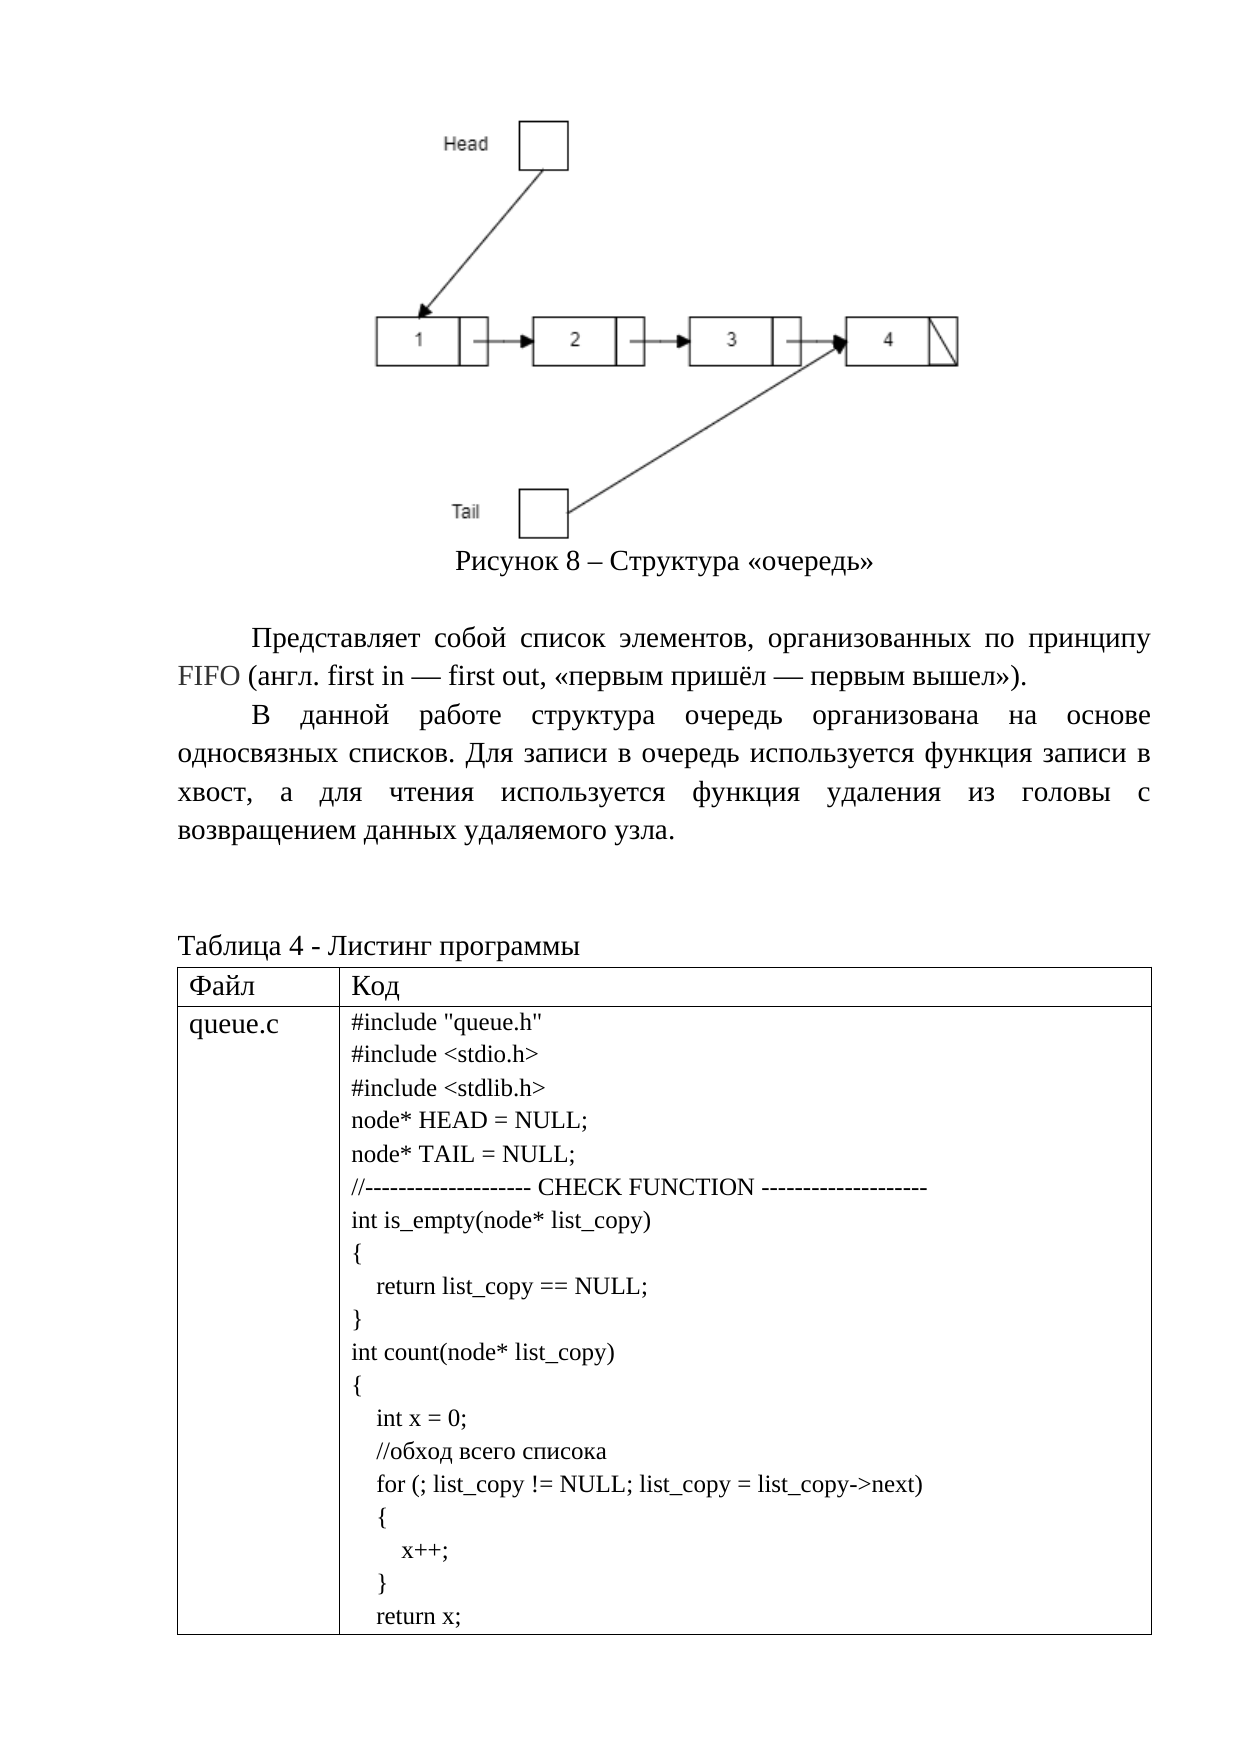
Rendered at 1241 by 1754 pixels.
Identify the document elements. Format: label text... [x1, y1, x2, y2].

picture [339, 118, 990, 539]
table_header Код [340, 968, 1151, 1006]
text Таблица 4 - Листинг программы [177, 928, 1152, 962]
text Рисунок 8 – Структура «очередь» [177, 543, 1152, 576]
text Представляет собой список элементов, организованных по принципу FIFO (англ. first in — first out, «первым пришёл — первым вышел»). [177, 620, 1152, 692]
table_header Файл [178, 968, 339, 1006]
table_cell queue.c [178, 1007, 339, 1634]
text В данной работе структура очередь организована на основе односвязных списков. Для записи в очередь используется функция записи в хвост, а для чтения используется функция удаления из головы с возвращением данных удаляемого узла. [177, 697, 1152, 846]
